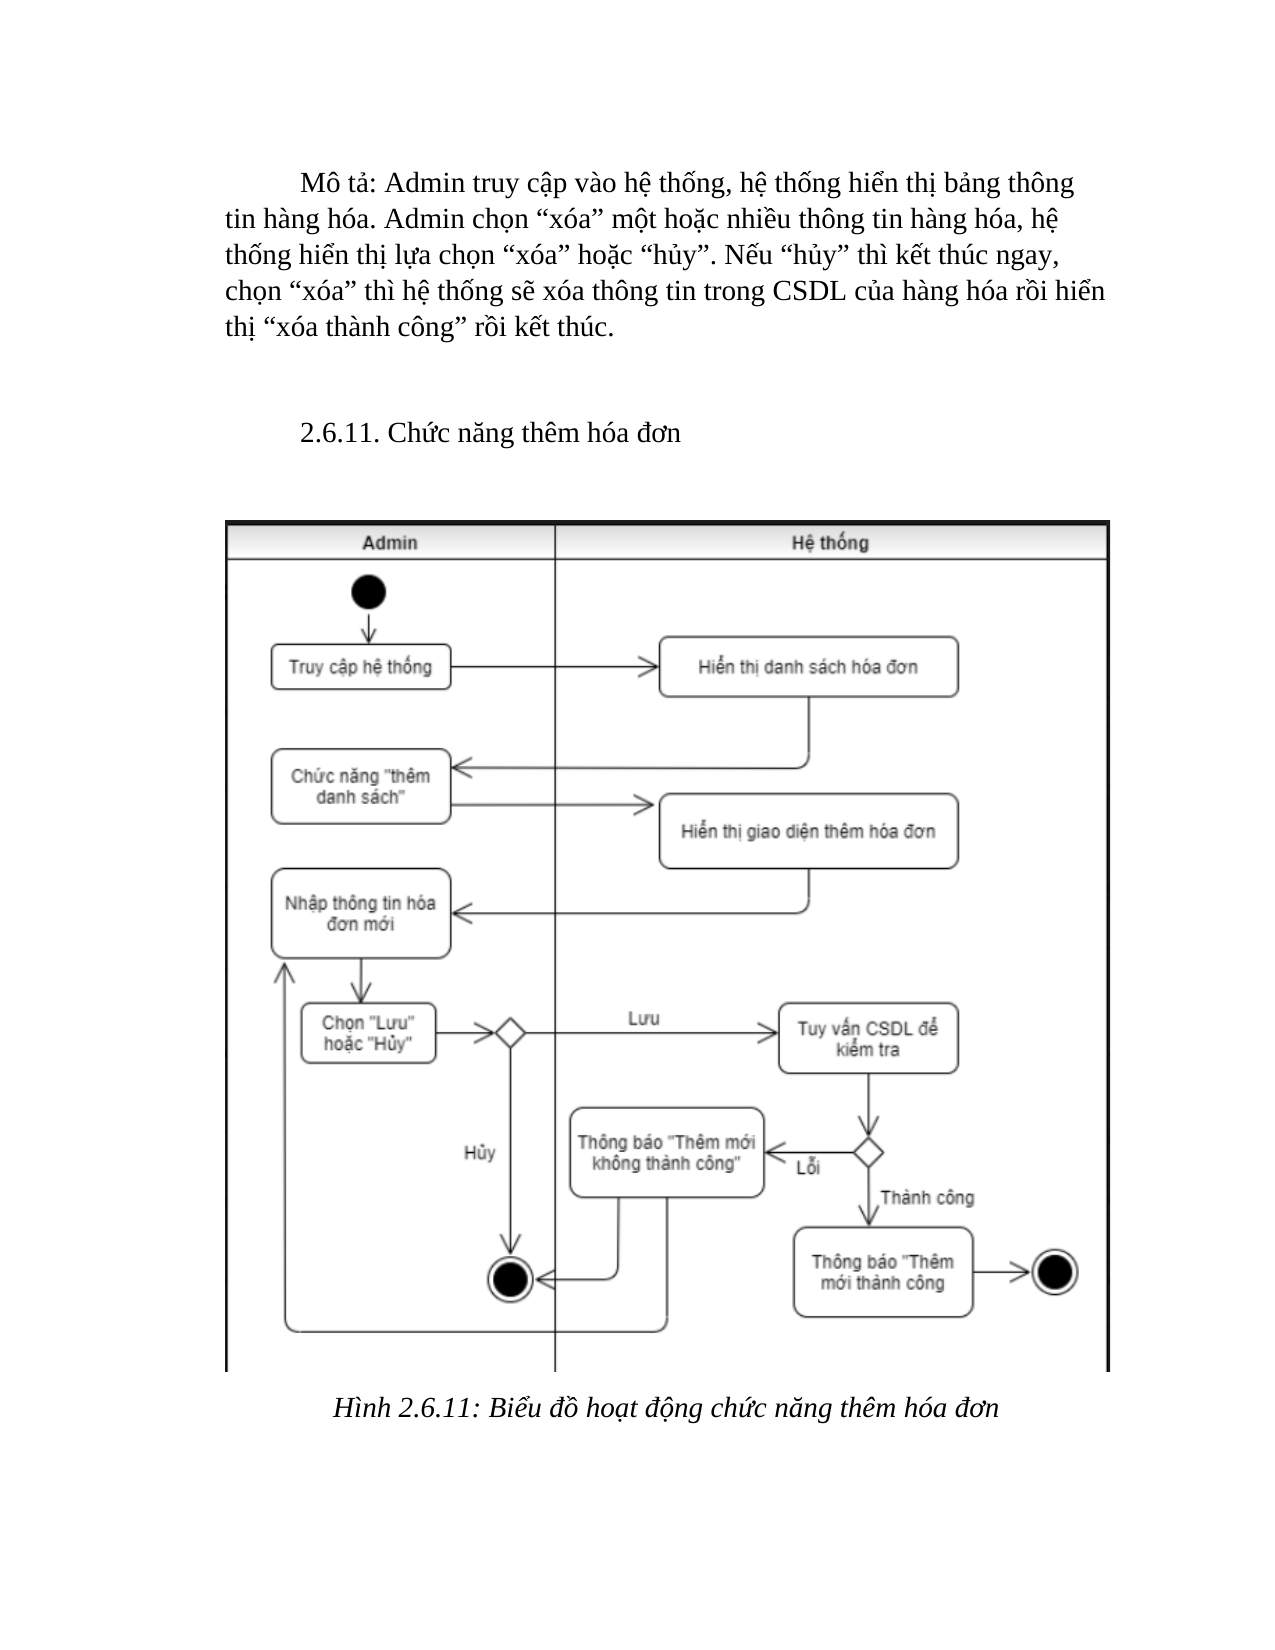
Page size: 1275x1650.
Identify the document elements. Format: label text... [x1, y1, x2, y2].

picture [225, 520, 1110, 1372]
text Mô tả: Admin truy cập vào hệ thống, hệ thống hiển thị bảng thông tin hàng hóa. Admin chọn “xóa” một hoặc nhiều thông tin hàng hóa, hệ thống hiển thị lựa chọn “xóa” hoặc “hủy”. Nếu “hủy” thì kết thúc ngay, chọn “xóa” thì hệ thống sẽ xóa thông tin trong CSDL của hàng hóa rồi hiển thị “xóa thành công” rồi kết thúc. [225, 165, 1110, 343]
text Hình 2.6.11: Biểu đồ hoạt động chức năng thêm hóa đơn [225, 1390, 1110, 1423]
text 2.6.11. Chức năng thêm hóa đơn [225, 415, 1110, 449]
